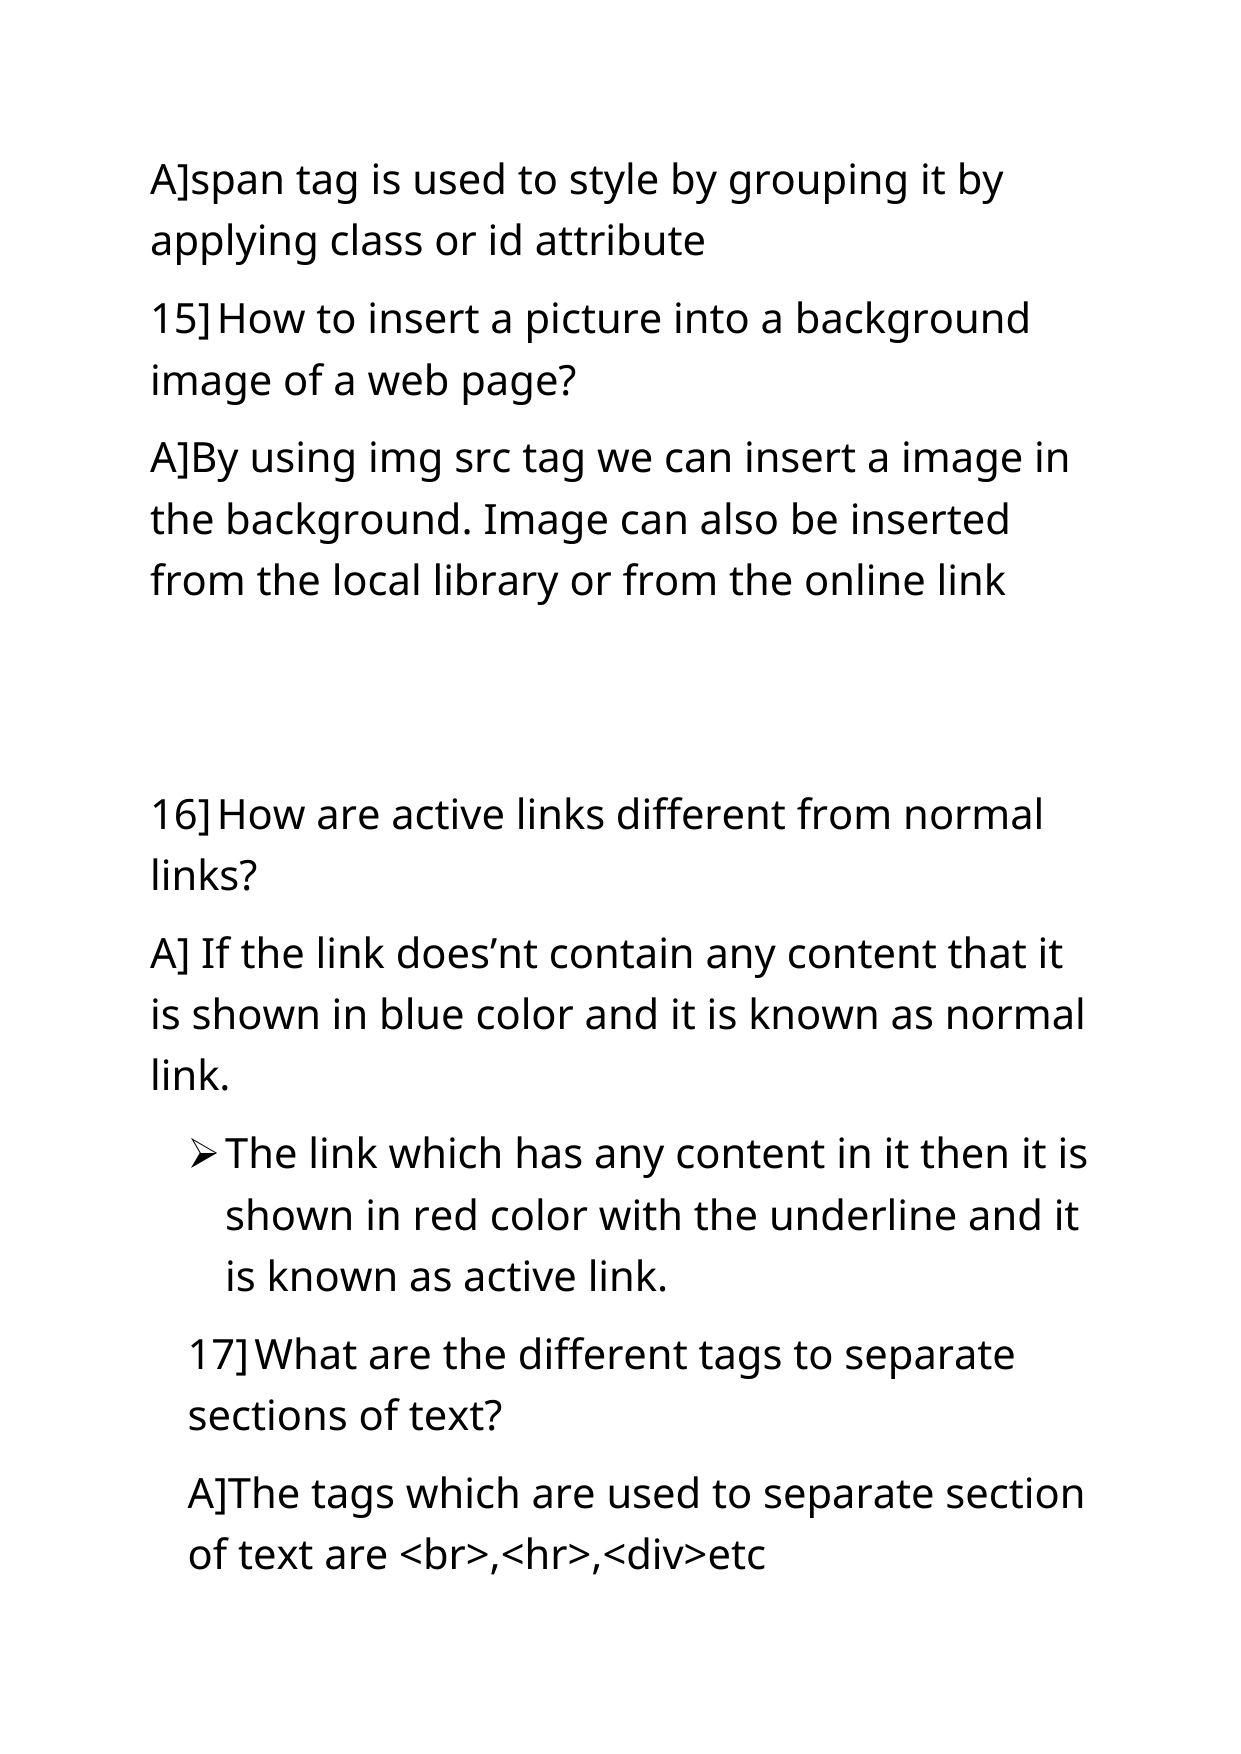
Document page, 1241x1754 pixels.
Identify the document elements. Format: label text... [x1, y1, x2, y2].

text A]The tags which are used to separate section of text are <br>,<hr>,<div>etc [187, 1464, 1090, 1582]
text A]By using img src tag we can insert a image in the background. Image can also be inserted from the local library or from the online link [150, 428, 1090, 608]
text A]span tag is used to style by grouping it by applying class or id attribute [150, 150, 1090, 268]
list The link which has any content in it then it is shown in red color with the underline and it is known as active link. [187, 1124, 1090, 1303]
text 16] How are active links different from normal links? [150, 784, 1090, 903]
text 17] What are the different tags to separate sections of text? [187, 1324, 1090, 1443]
text 15] How to insert a picture into a background image of a web page? [150, 289, 1090, 407]
text A] If the link does’nt contain any content that it is shown in blue color and it is known as normal link. [150, 924, 1090, 1103]
